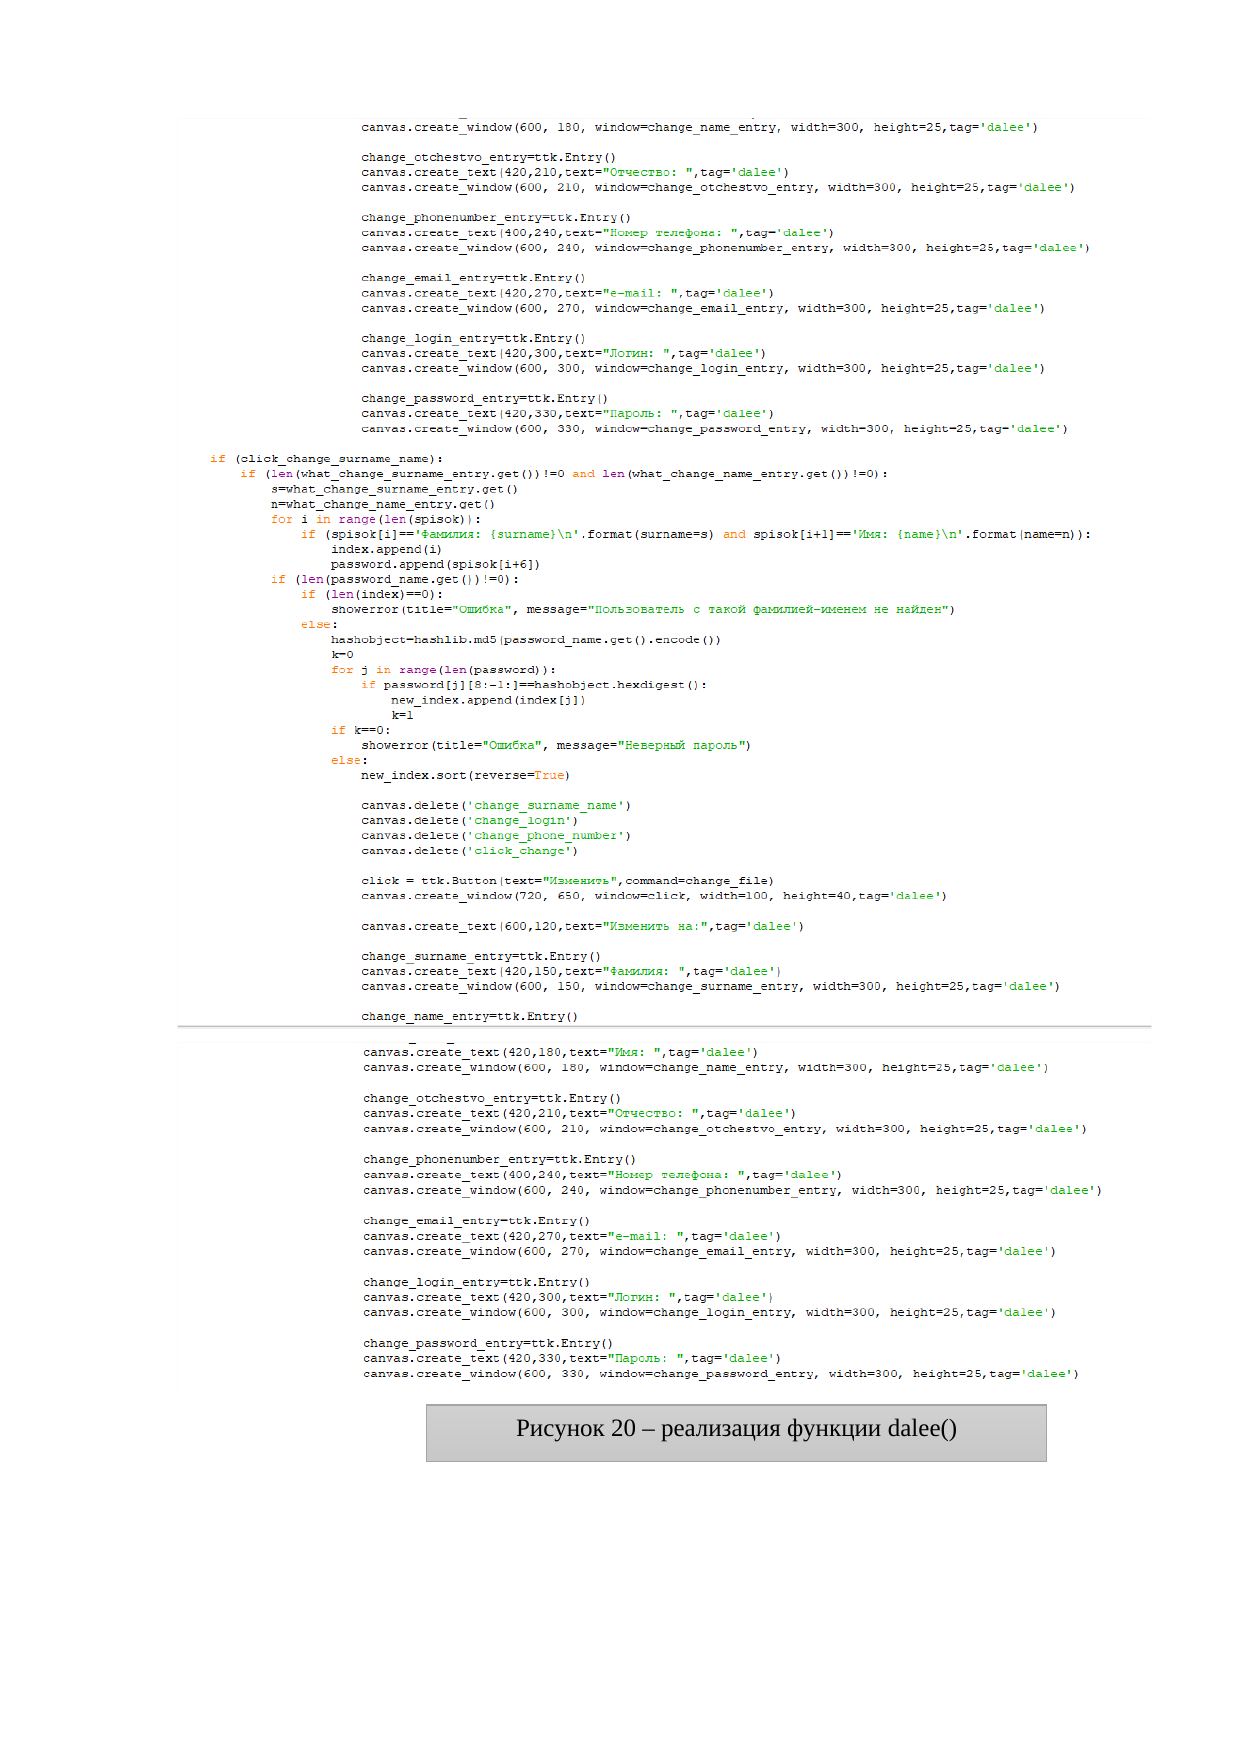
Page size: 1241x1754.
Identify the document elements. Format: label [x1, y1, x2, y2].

picture [177, 1042, 1152, 1398]
picture [177, 118, 1152, 1029]
